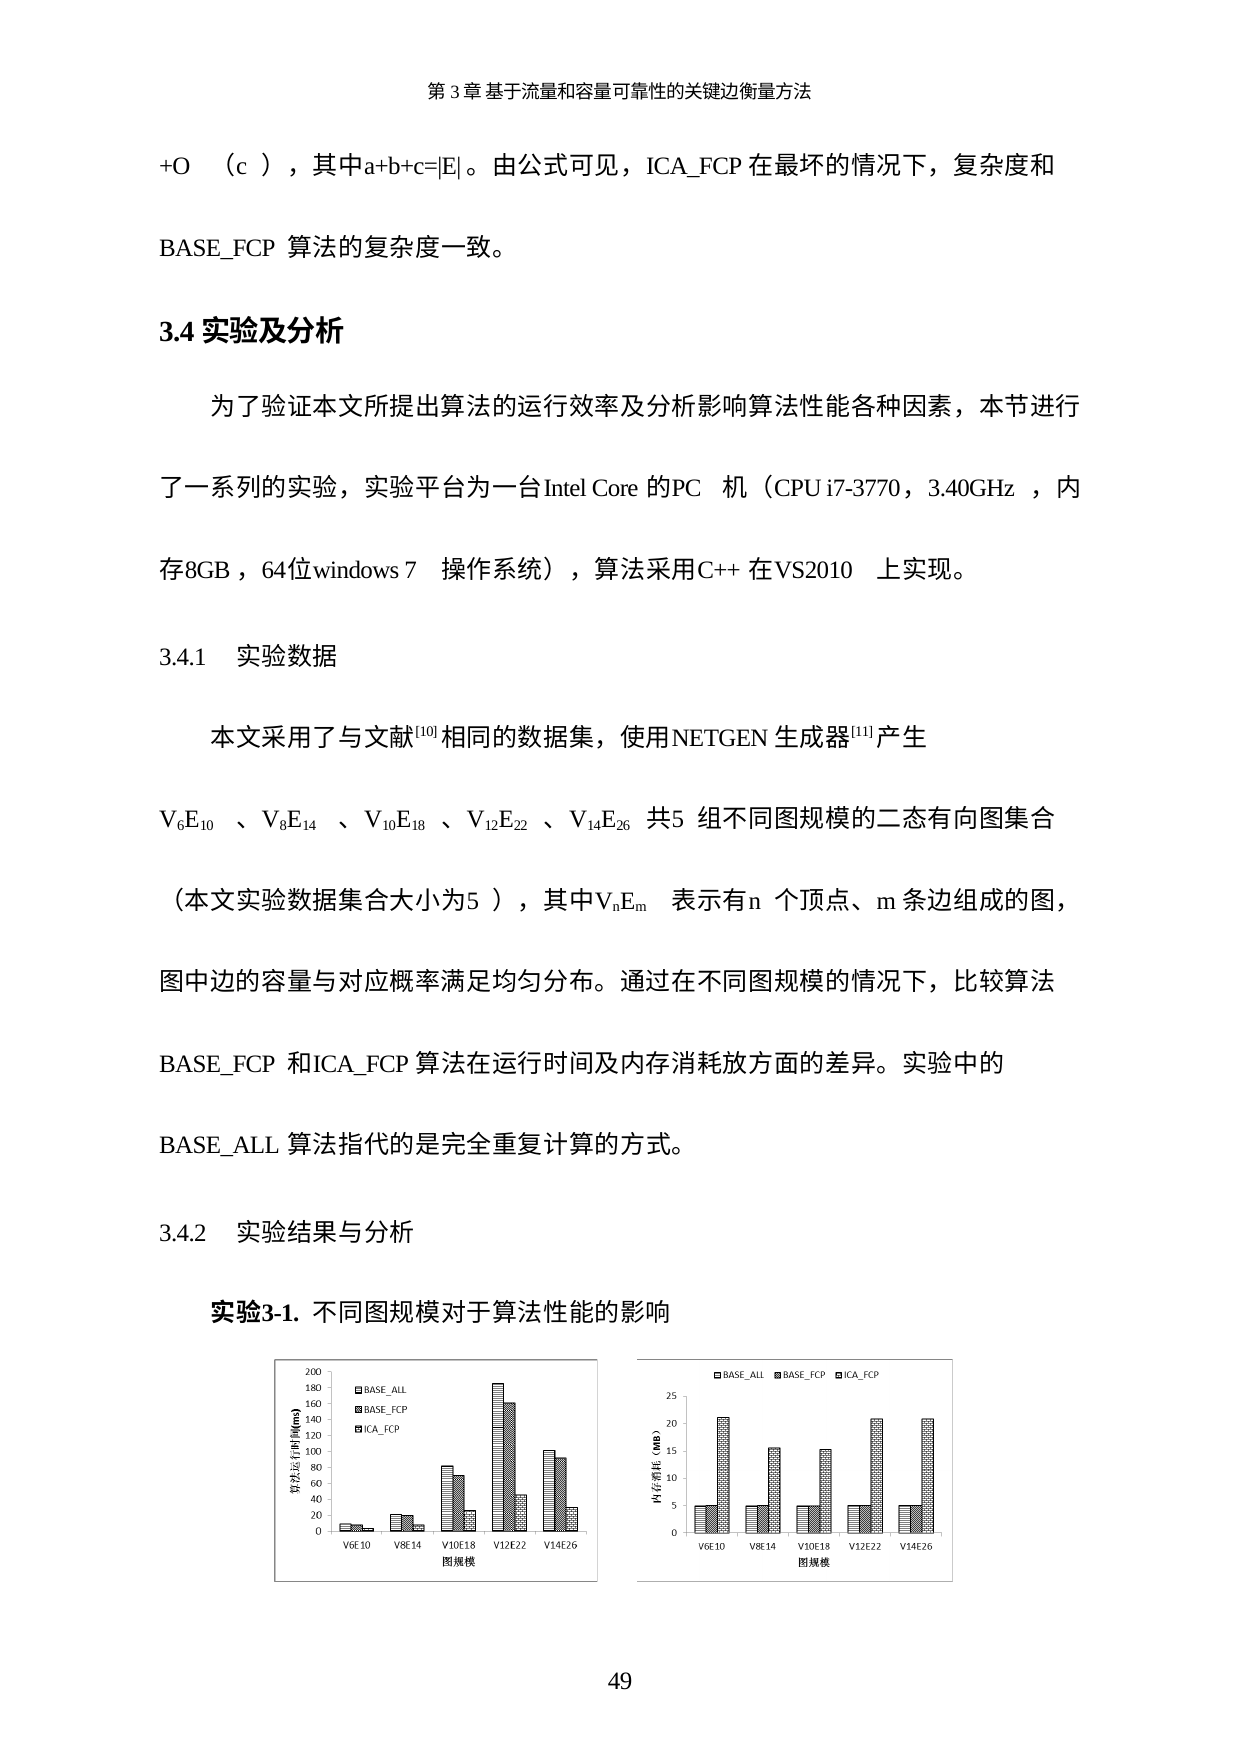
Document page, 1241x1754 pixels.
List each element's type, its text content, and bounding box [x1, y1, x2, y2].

text 实验3-1. 不同图规模对于算法性能的影响 [159, 1277, 1081, 1344]
subtitle 3.4 实验及分析 [159, 307, 1081, 349]
text 本文采用了与文献[10]相同的数据集，使用NETGEN生成器[11]产生V6E10、V8E14、V10E18、V12E22、V14E26共5组不同图规模的二态有向图集合（本文实验数据集合大小为5），其中VnEm表示有n个顶点、m条边组成的图，图中边的容量与对应概率满足均匀分布。通过在不同图规模的情况下，比较算法BASE_FCP和ICA_FCP算法在运行时间及内存消耗放方面的差异。实验中的BASE_ALL算法指代的是完全重复计算的方式。 [159, 701, 1081, 1177]
subtitle 3.4.2 实验结果与分析 [159, 1196, 1081, 1264]
text 为了验证本文所提出算法的运行效率及分析影响算法性能各种因素，本节进行了一系列的实验，实验平台为一台Intel Core的PC机（CPU i7-3770，3.40GHz，内存8GB，64位windows 7操作系统），算法采用C++在VS2010上实现。 [159, 370, 1081, 601]
picture [274, 1359, 598, 1582]
picture [637, 1359, 953, 1582]
subtitle 3.4.1 实验数据 [159, 621, 1081, 689]
